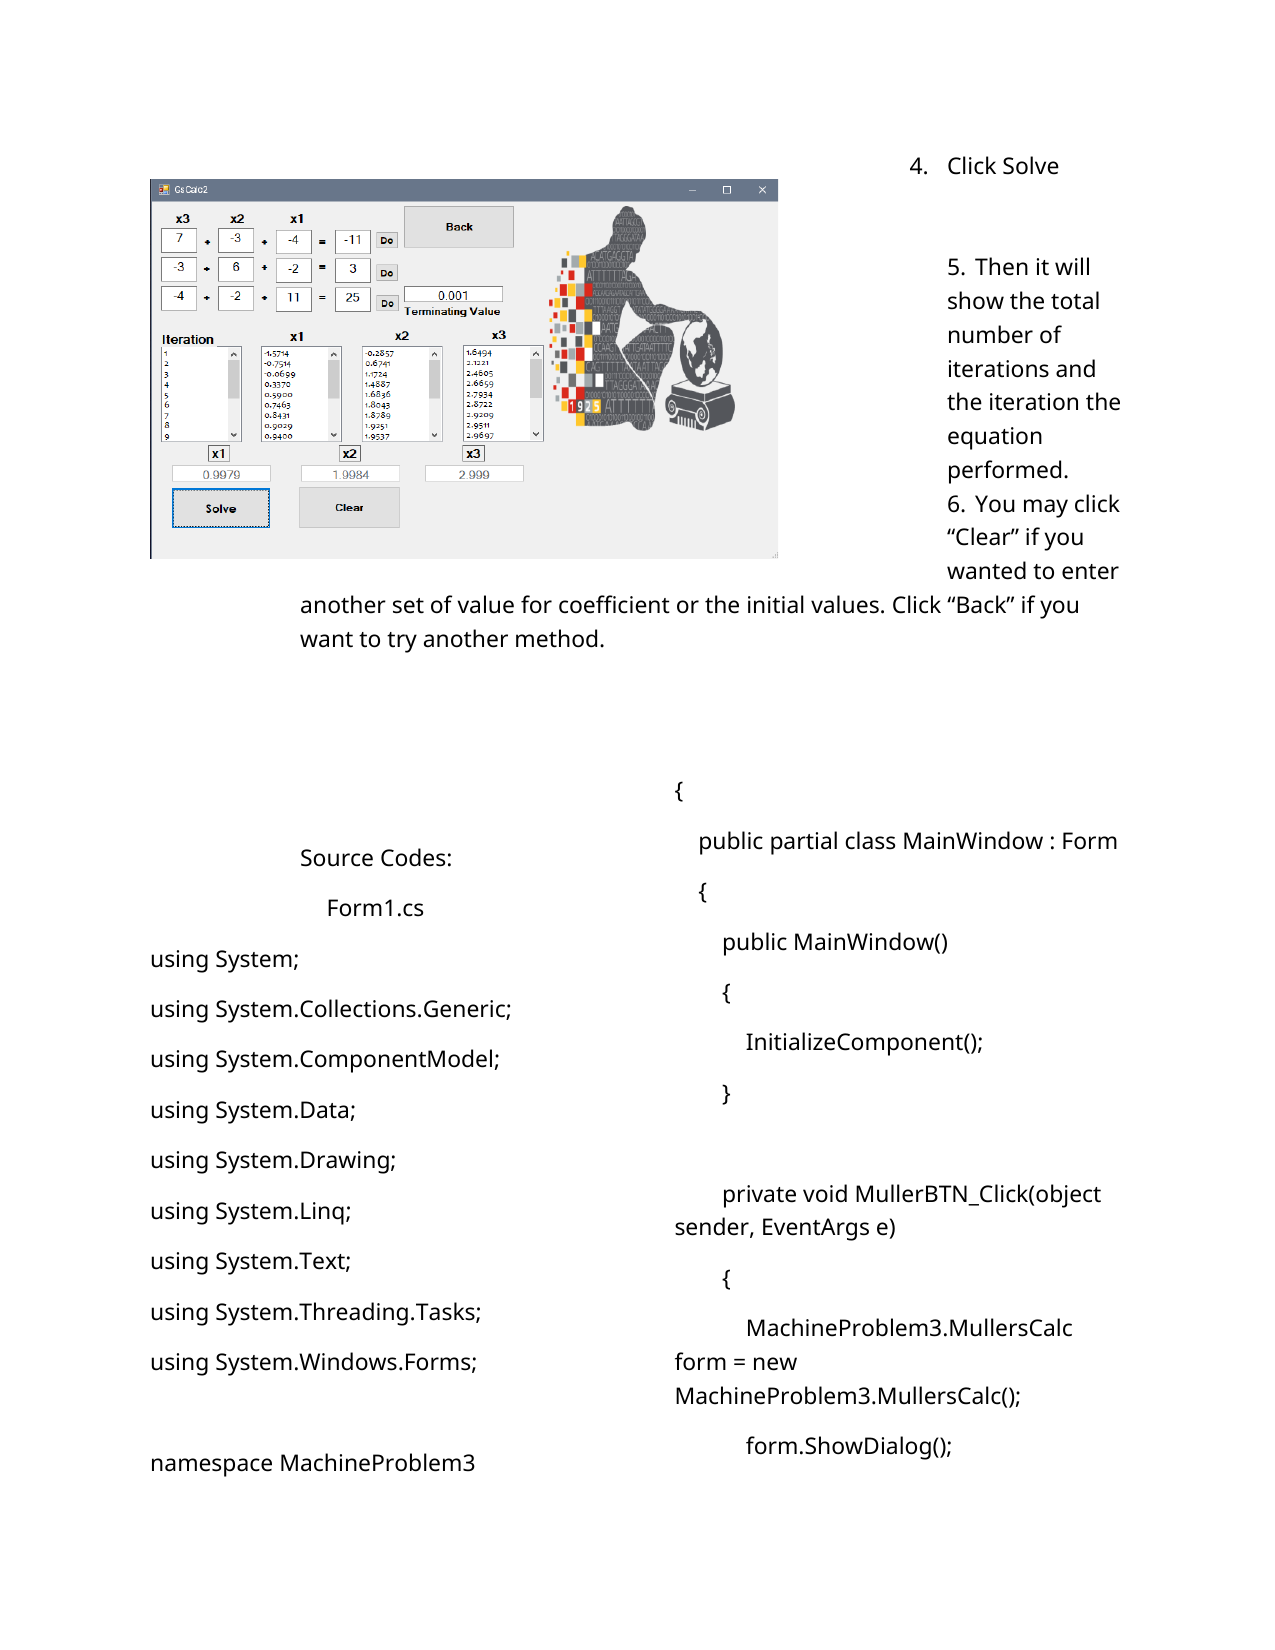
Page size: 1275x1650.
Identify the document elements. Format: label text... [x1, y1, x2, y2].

text } [674, 1077, 1125, 1108]
text using System.Drawing; [150, 1144, 601, 1175]
text { [674, 976, 1125, 1007]
text public MainWindow() [674, 925, 1125, 957]
text using System; [150, 942, 601, 974]
list 5. Then it will show the total number of iterations and the iteration the equation performed. [779, 251, 1125, 485]
text namespace MachineProblem3 [150, 1447, 601, 1478]
text using System.ComponentModel; [150, 1043, 601, 1074]
text public partial class MainWindow : Form [674, 824, 1125, 856]
text InitializeComponent(); [674, 1026, 1125, 1057]
text using System.Data; [150, 1094, 601, 1125]
list 6. You may click “Clear” if you wanted to enter another set of value for coefficient or the initial values. Click “Back” if you want to try another method. [300, 487, 1125, 654]
list Source Codes: [300, 842, 601, 873]
list Click Solve [262, 150, 1125, 181]
text using System.Windows.Forms; [150, 1346, 601, 1377]
text private void MullerBTN_Click(object sender, EventArgs e) [674, 1177, 1125, 1242]
text using System.Text; [150, 1245, 601, 1276]
text using System.Collections.Generic; [150, 993, 601, 1024]
text { [674, 1262, 1125, 1293]
text MachineProblem3.MullersCalc form = new MachineProblem3.MullersCalc(); [674, 1312, 1125, 1411]
text { [674, 774, 1125, 805]
text using System.Linq; [150, 1194, 601, 1226]
text form.ShowDialog(); [674, 1430, 1125, 1461]
text using System.Threading.Tasks; [150, 1295, 601, 1327]
text { [674, 875, 1125, 906]
picture [150, 179, 779, 559]
text Form1.cs [150, 892, 601, 923]
